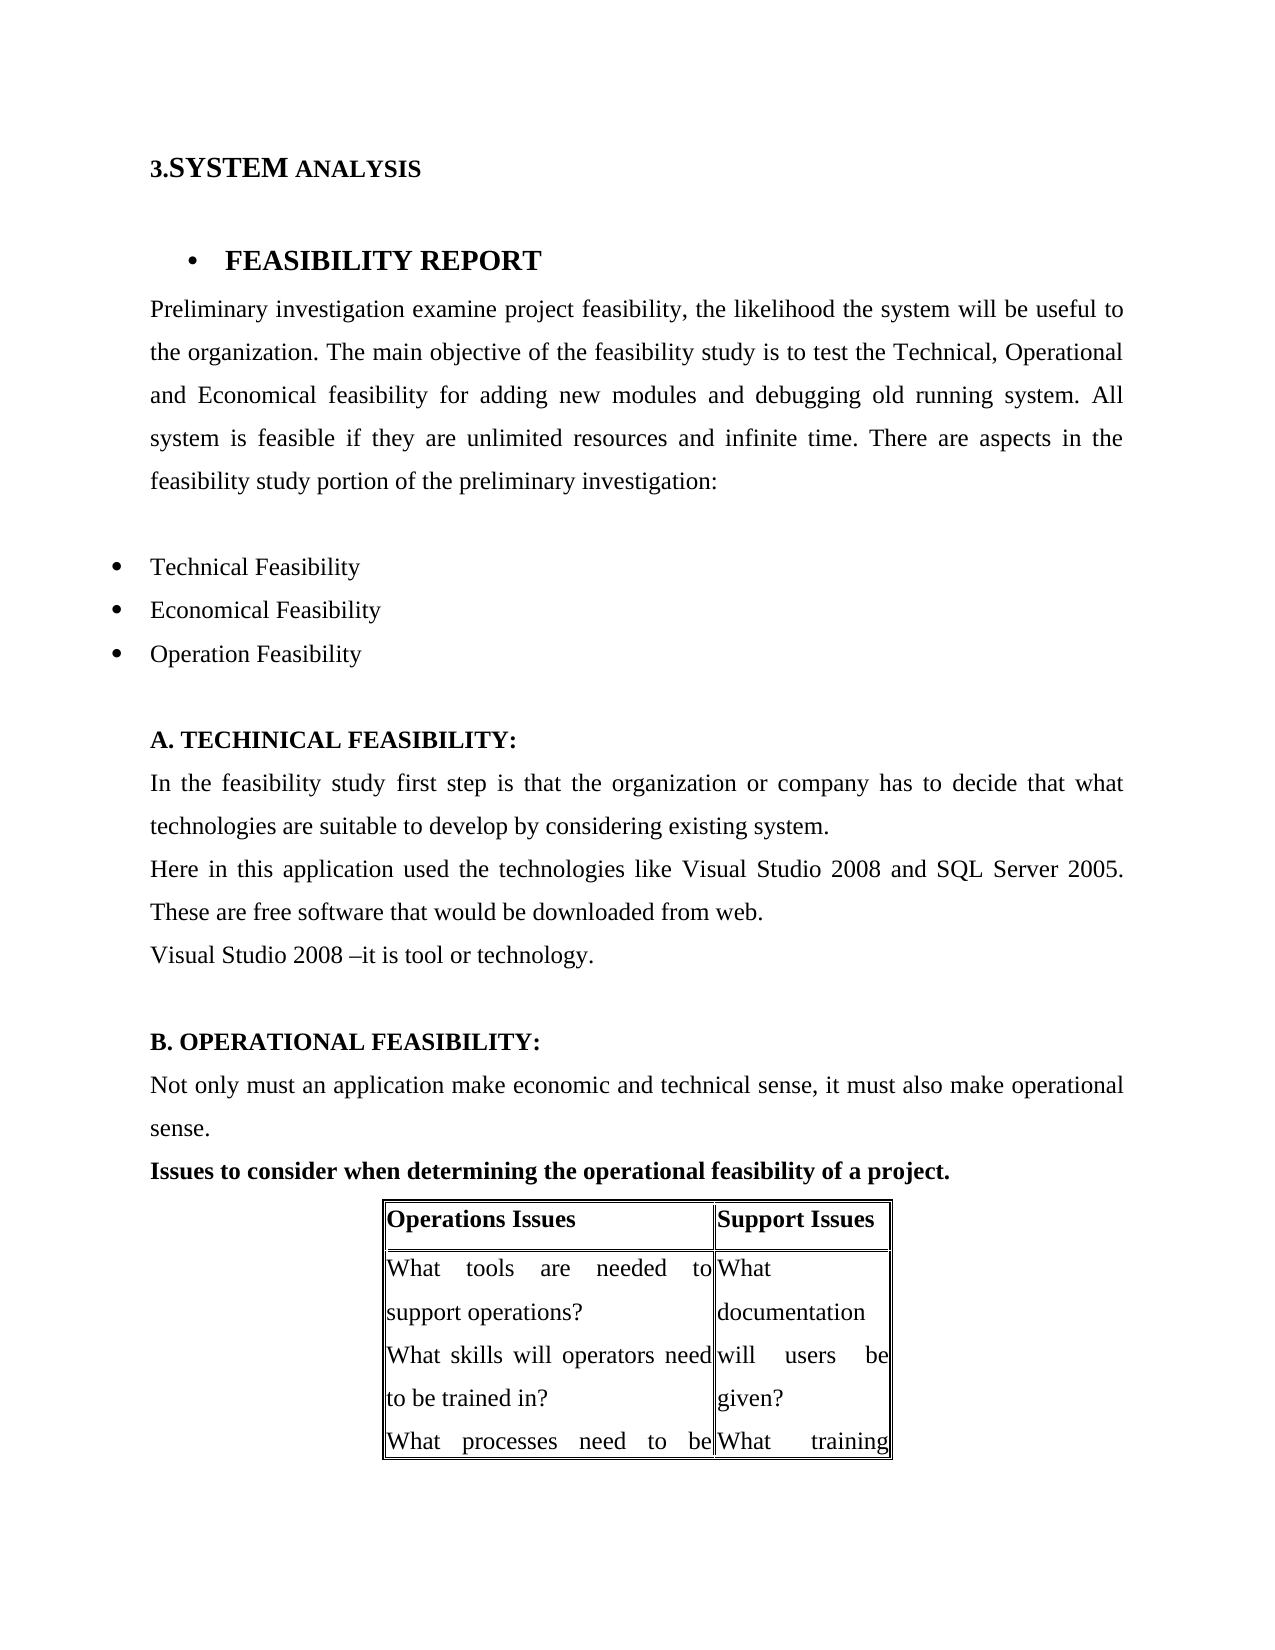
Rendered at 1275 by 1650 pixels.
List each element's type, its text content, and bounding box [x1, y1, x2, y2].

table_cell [715, 1249, 891, 1456]
text Visual Studio 2008 –it is tool or technology. [150, 941, 1125, 969]
list Operation Feasibility [112, 639, 1125, 667]
text Not only must an application make economic and technical sense, it must also make operational sense. [150, 1070, 1125, 1142]
text 3.SYSTEM ANALYSIS [150, 150, 1125, 183]
text In the feasibility study first step is that the organization or company has to decide that what technologies are suitable to develop by considering existing system. [150, 768, 1125, 840]
table_header Support Issues [715, 1203, 889, 1249]
table_header Operations Issues [386, 1203, 714, 1249]
text Issues to consider when determining the operational feasibility of a project. [150, 1156, 1125, 1185]
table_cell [384, 1249, 714, 1456]
text B. OPERATIONAL FEASIBILITY: [150, 1027, 1125, 1056]
text Preliminary investigation examine project feasibility, the likelihood the system will be useful to the organization. The main objective of the feasibility study is to test the Technical, Operational and Economical feasibility for adding new modules and debugging old running system. All system is feasible if they are unlimited resources and infinite time. There are aspects in the feasibility study portion of the preliminary investigation: [150, 294, 1125, 495]
list Economical Feasibility [112, 596, 1125, 624]
text Here in this application used the technologies like Visual Studio 2008 and SQL Server 2005. These are free software that would be downloaded from web. [150, 854, 1125, 926]
list Technical Feasibility [112, 552, 1125, 581]
text A. TECHINICAL FEASIBILITY: [150, 725, 1125, 754]
list FEASIBILITY REPORT [187, 243, 1125, 277]
